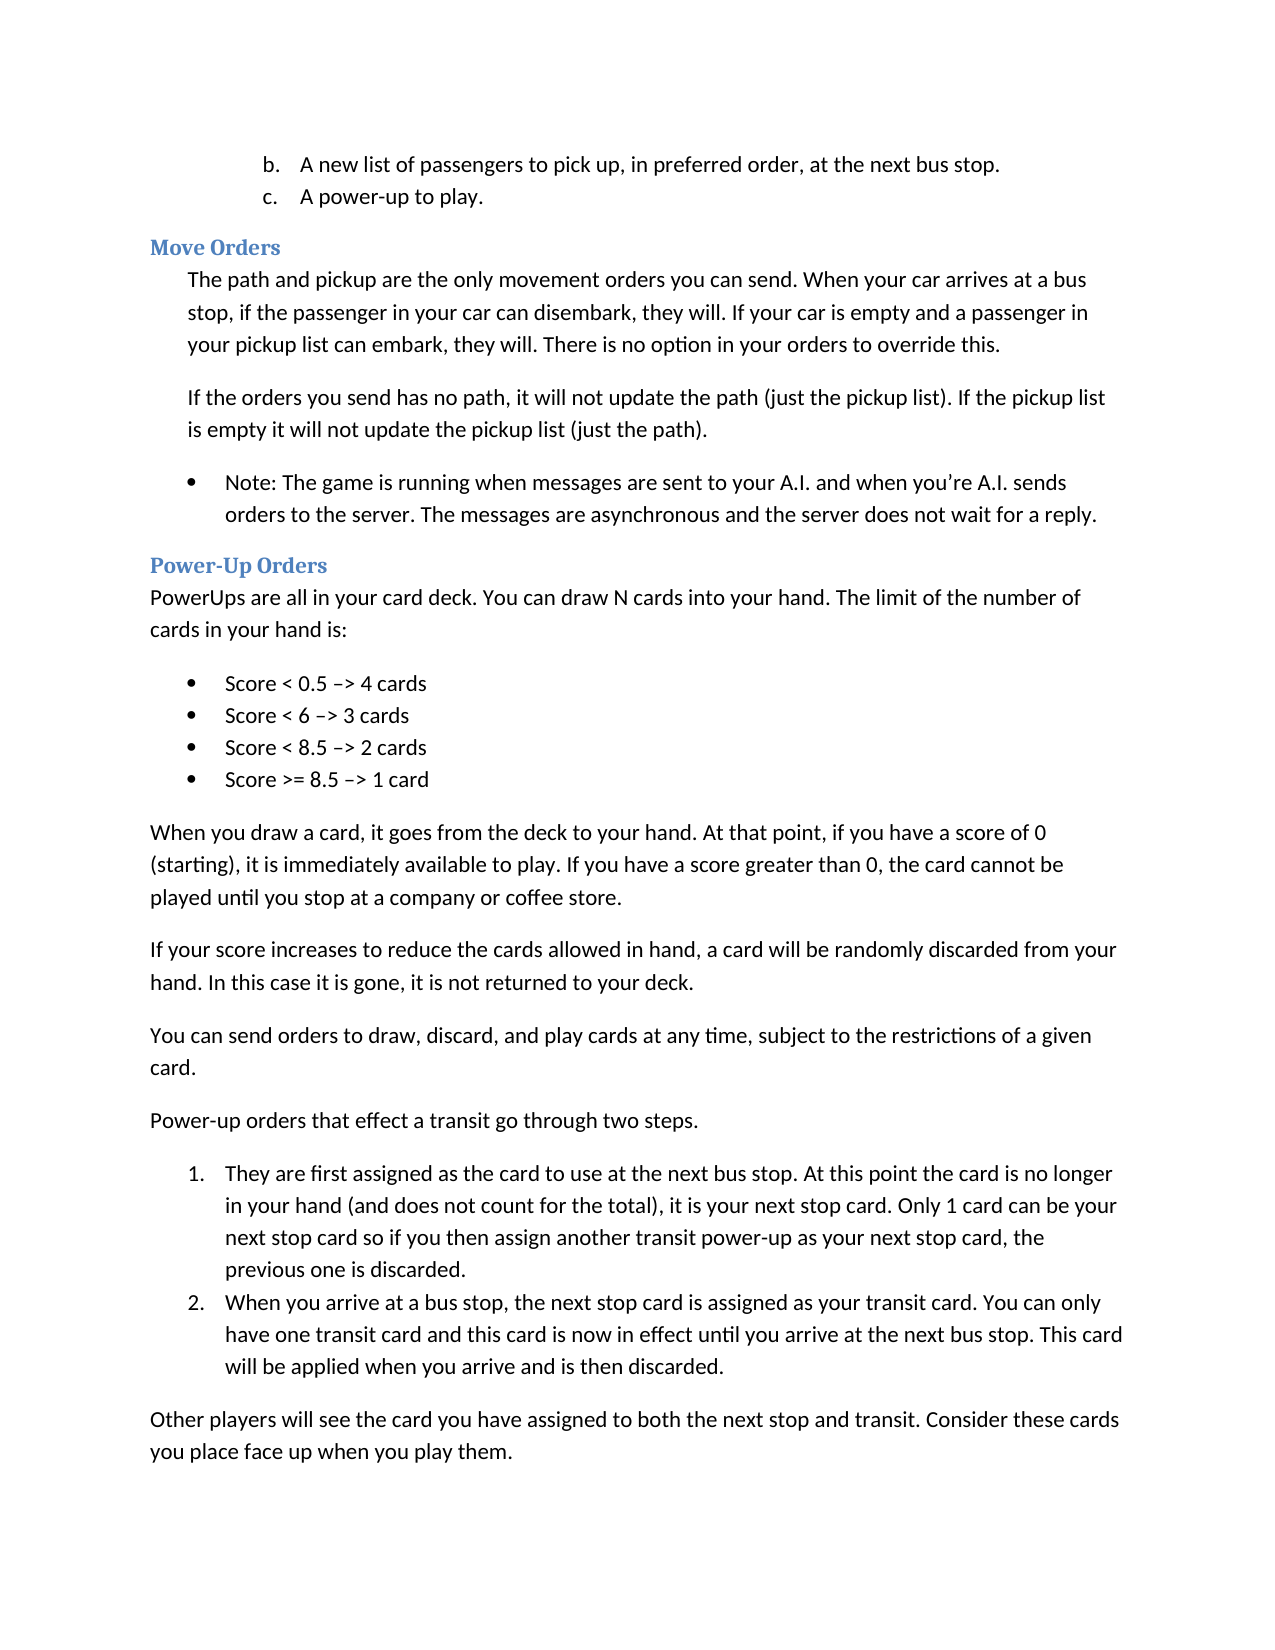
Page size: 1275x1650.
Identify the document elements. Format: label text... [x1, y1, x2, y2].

list Note: The game is running when messages are sent to your A.I. and when you’re A.I. sends orders to the server. The messages are asynchronous and the server does not wait for a reply. [187, 468, 1125, 528]
text Other players will see the card you have assigned to both the next stop and transit. Consider these cards you place face up when you play them. [150, 1405, 1125, 1465]
list Score < 0.5 –> 4 cards [187, 669, 1125, 697]
subtitle Power-Up Orders [150, 553, 1125, 579]
list They are first assigned as the card to use at the next bus stop. At this point the card is no longer in your hand (and does not count for the total), it is your next stop card. Only 1 card can be your next stop card so if you then assign another transit power-up as your next stop card, the previous one is discarded. [187, 1159, 1125, 1284]
text If the orders you send has no path, it will not update the path (just the pickup list). If the pickup list is empty it will not update the pickup list (just the path). [187, 383, 1125, 443]
list A new list of passengers to pick up, in preferred order, at the next bus stop. [262, 150, 1125, 178]
text When you draw a card, it goes from the deck to your hand. At that point, if you have a score of 0 (starting), it is immediately available to play. If you have a score greater than 0, the card cannot be played until you stop at a company or coffee store. [150, 818, 1125, 911]
text The path and pickup are the only movement orders you can send. When your car arrives at a bus stop, if the passenger in your car can disembark, they will. If your car is empty and a passenger in your pickup list can embark, they will. There is no option in your orders to override this. [187, 265, 1125, 358]
text Power-up orders that effect a transit go through two steps. [150, 1106, 1125, 1134]
list Score < 6 –> 3 cards [187, 701, 1125, 729]
text If your score increases to reduce the cards allowed in hand, a card will be randomly discarded from your hand. In this case it is gone, it is not returned to your deck. [150, 936, 1125, 996]
text PowerUps are all in your card deck. You can draw N cards into your hand. The limit of the number of cards in your hand is: [150, 583, 1125, 644]
list Score >= 8.5 –> 1 card [187, 765, 1125, 793]
list Score < 8.5 –> 2 cards [187, 733, 1125, 761]
list When you arrive at a bus stop, the next stop card is assigned as your transit card. You can only have one transit card and this card is now in effect until you arrive at the next bus stop. This card will be applied when you arrive and is then discarded. [187, 1288, 1125, 1380]
text You can send orders to draw, discard, and play cards at any time, subject to the restrictions of a given card. [150, 1021, 1125, 1081]
subtitle Move Orders [150, 235, 1125, 262]
list A power-up to play. [262, 182, 1125, 210]
